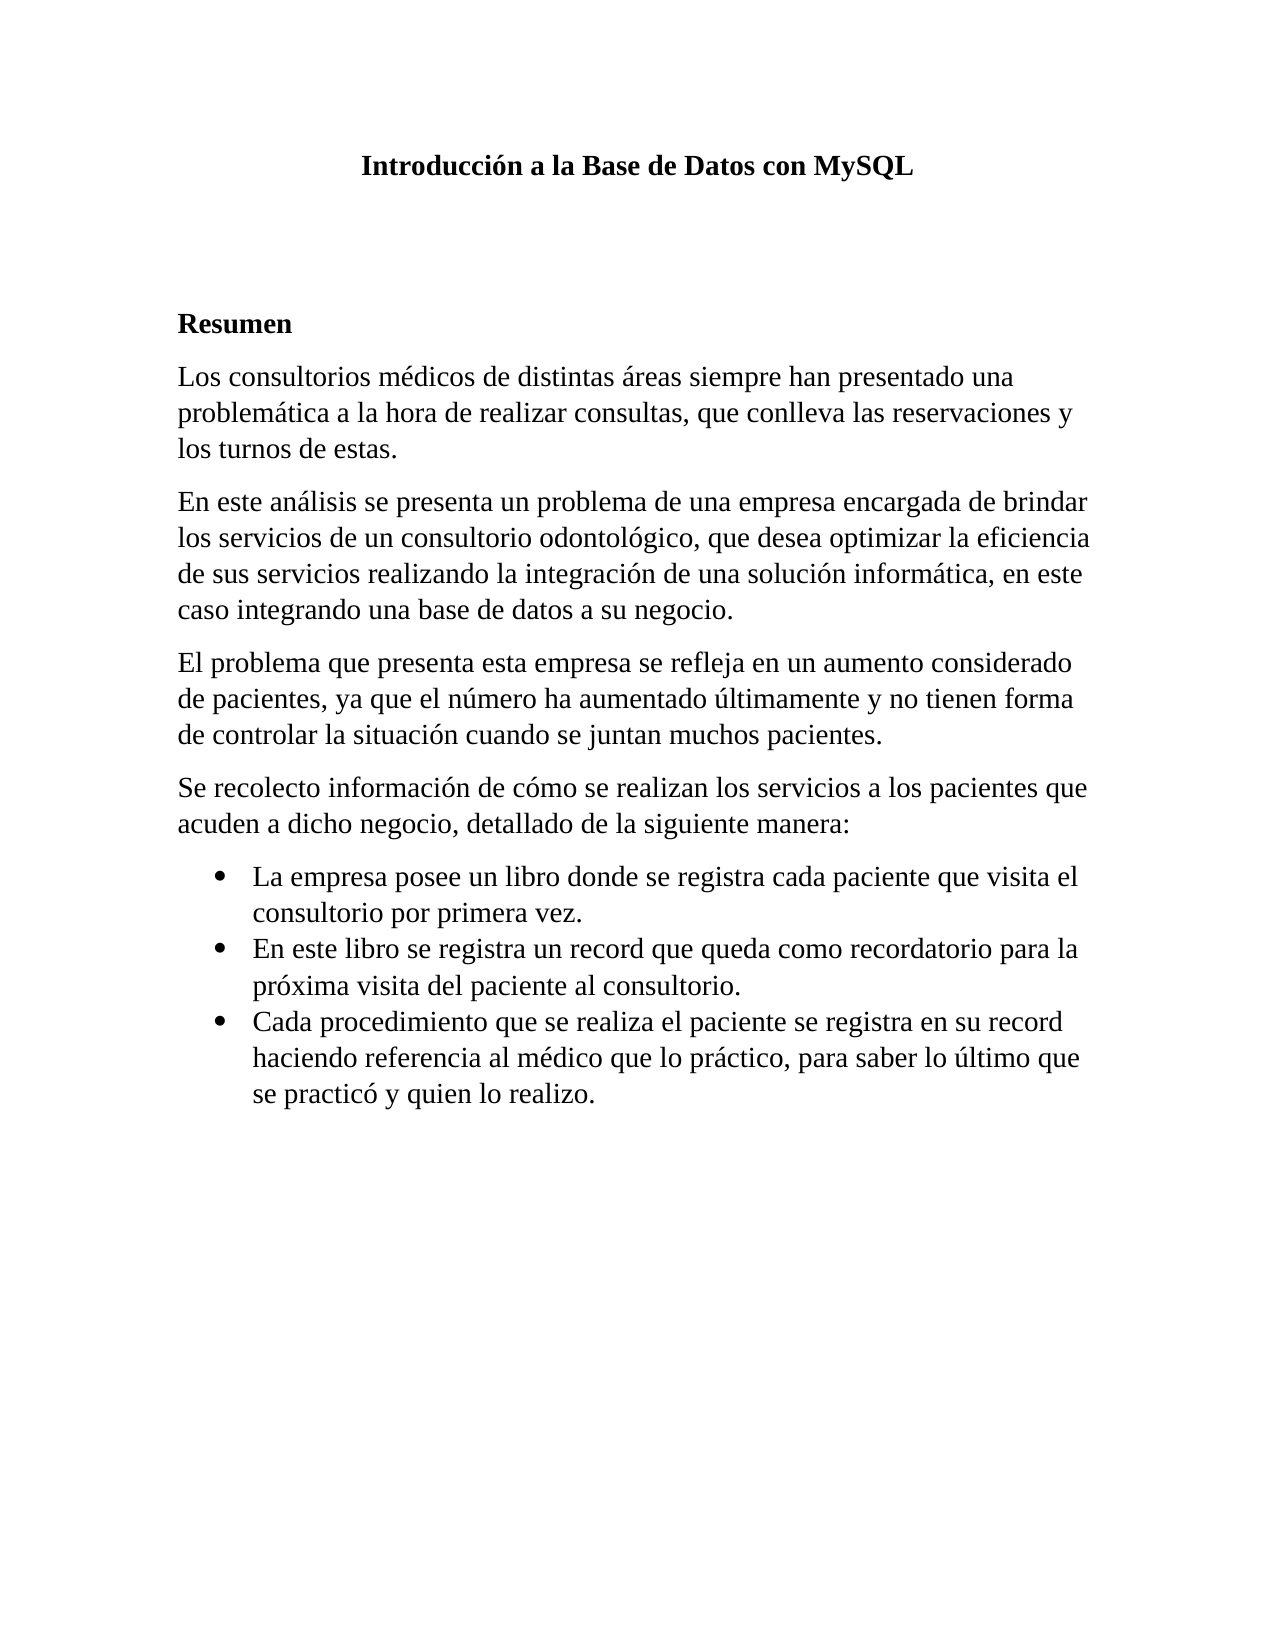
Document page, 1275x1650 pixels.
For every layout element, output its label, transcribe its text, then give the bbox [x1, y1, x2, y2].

text Se recolecto información de cómo se realizan los servicios a los pacientes que acuden a dicho negocio, detallado de la siguiente manera: [177, 770, 1098, 840]
text Resumen [177, 306, 1098, 339]
list En este libro se registra un record que queda como recordatorio para la próxima visita del paciente al consultorio. [215, 932, 1098, 1001]
list La empresa posee un libro donde se registra cada paciente que visita el consultorio por primera vez. [215, 859, 1098, 929]
text En este análisis se presenta un problema de una empresa encargada de brindar los servicios de un consultorio odontológico, que desea optimizar la eficiencia de sus servicios realizando la integración de una solución informática, en este caso integrando una base de datos a su negocio. [177, 484, 1098, 626]
text Los consultorios médicos de distintas áreas siempre han presentado una problemática a la hora de realizar consultas, que conlleva las reservaciones y los turnos de estas. [177, 359, 1098, 465]
text El problema que presenta esta empresa se refleja en un aumento considerado de pacientes, ya que el número ha aumentado últimamente y no tienen forma de controlar la situación cuando se juntan muchos pacientes. [177, 645, 1098, 751]
text Introducción a la Base de Datos con MySQL [177, 148, 1098, 181]
list Cada procedimiento que se realiza el paciente se registra en su record haciendo referencia al médico que lo práctico, para saber lo último que se practicó y quien lo realizo. [215, 1004, 1098, 1110]
